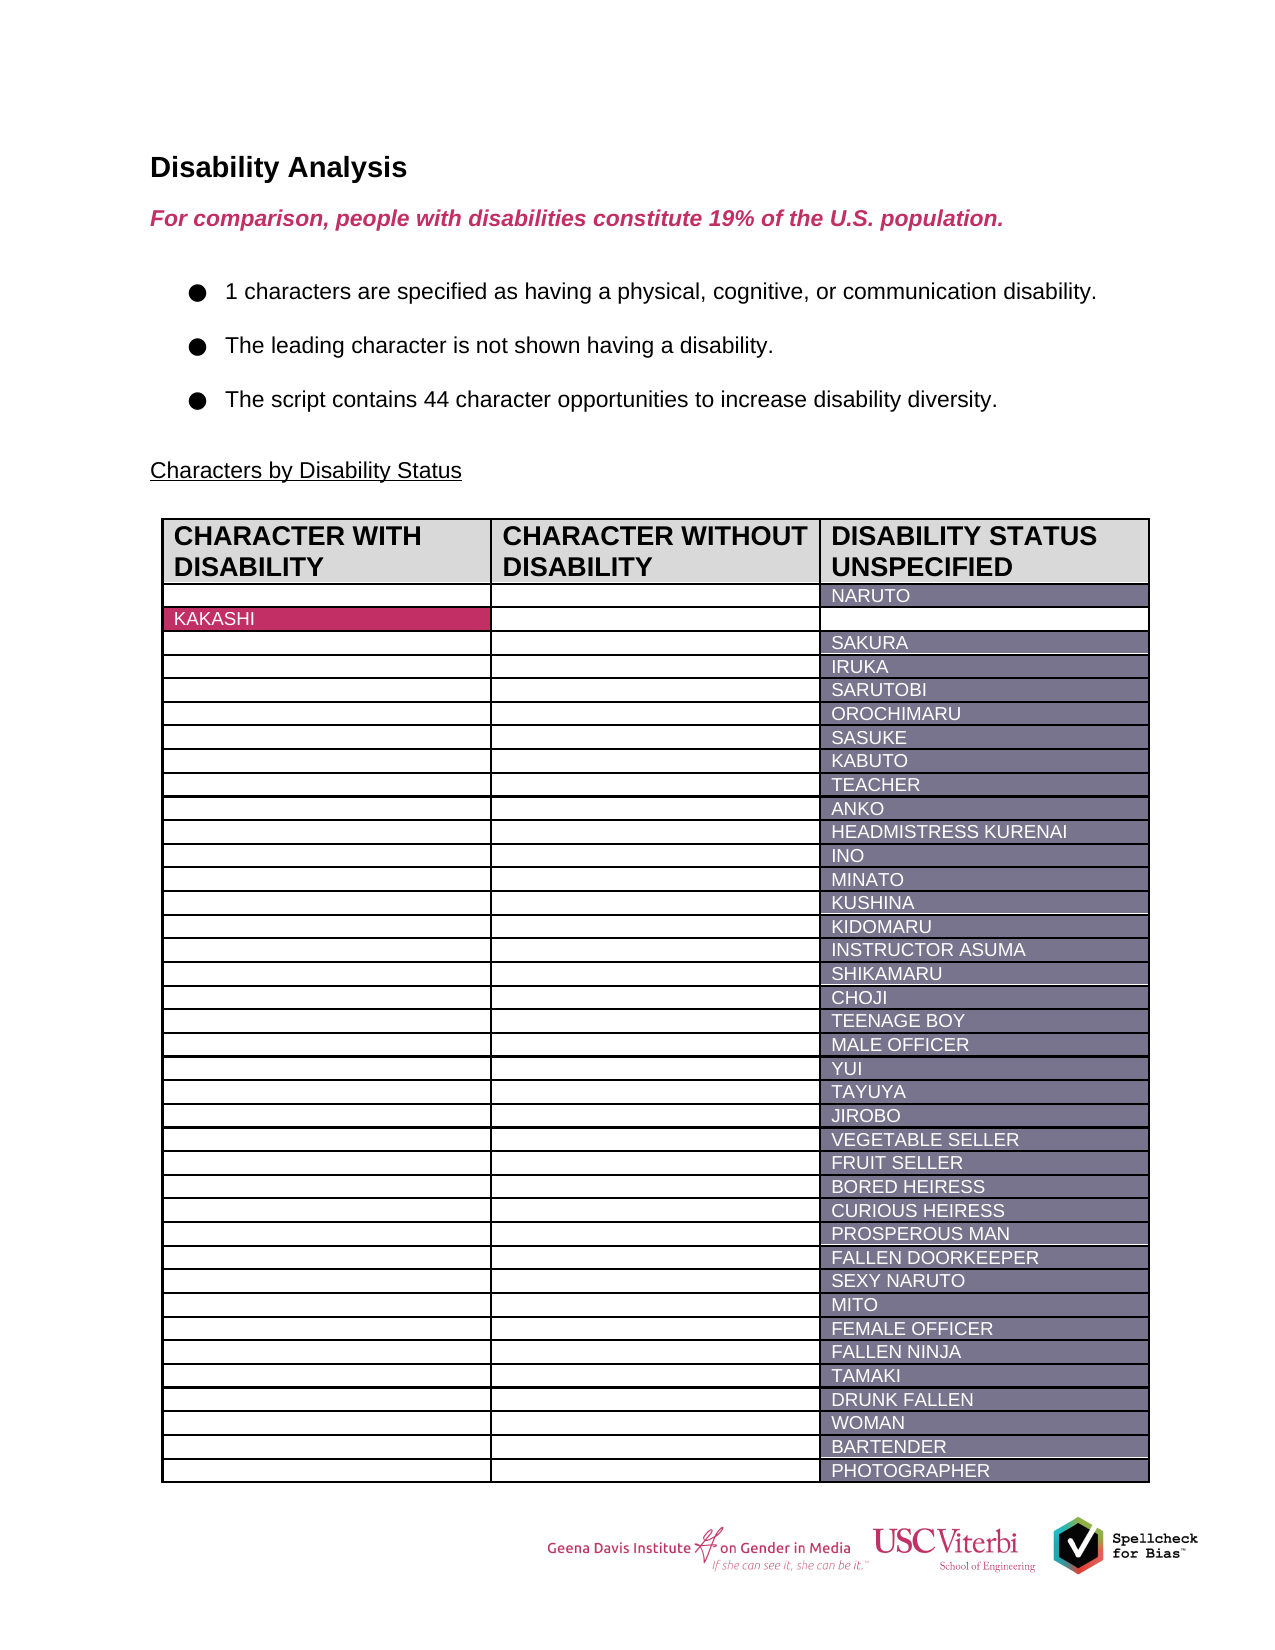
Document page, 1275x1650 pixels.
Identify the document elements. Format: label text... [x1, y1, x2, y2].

table_cell [492, 1389, 819, 1410]
table_cell [492, 1223, 819, 1244]
table_cell KAKASHI [164, 608, 490, 630]
table_cell [492, 1247, 819, 1268]
table_cell KABUTO [821, 750, 1148, 772]
table_cell [492, 1199, 819, 1221]
table_cell [492, 1436, 819, 1457]
table_cell KUSHINA [821, 892, 1148, 913]
table_cell [164, 1436, 490, 1457]
table_cell [164, 1199, 490, 1221]
table_cell [164, 1105, 490, 1126]
table_cell [492, 798, 819, 819]
table_header CHARACTER WITHOUT DISABILITY [492, 520, 819, 582]
table_cell [492, 679, 819, 701]
table_cell [164, 1294, 490, 1316]
table_cell [492, 1152, 819, 1174]
table_cell PHOTOGRAPHER [821, 1460, 1148, 1481]
table_cell VEGETABLE SELLER [821, 1129, 1148, 1150]
text Characters by Disability Status [150, 457, 1125, 484]
table_cell [492, 585, 819, 606]
table_cell [164, 1081, 490, 1103]
table_cell SASUKE [821, 726, 1148, 748]
table_cell INO [821, 845, 1148, 866]
table_cell [492, 868, 819, 890]
table_cell [164, 1223, 490, 1244]
list The leading character is not shown having a disability. [187, 319, 1125, 366]
table_cell [164, 1318, 490, 1339]
table_cell [492, 750, 819, 772]
table_cell JIROBO [821, 1105, 1148, 1126]
table_cell [164, 1365, 490, 1386]
table_cell [492, 916, 819, 937]
table_cell NARUTO [821, 585, 1148, 606]
table_cell [164, 774, 490, 795]
table_cell [164, 1412, 490, 1434]
table_cell [492, 774, 819, 795]
table_cell [492, 1176, 819, 1197]
table_cell KIDOMARU [821, 916, 1148, 937]
table_cell YUI [821, 1058, 1148, 1079]
table_cell [164, 679, 490, 701]
table_cell [492, 632, 819, 653]
table_cell [492, 703, 819, 724]
table_cell TAMAKI [821, 1365, 1148, 1386]
table_cell SARUTOBI [821, 679, 1148, 701]
table_cell [164, 1152, 490, 1174]
table_cell [821, 608, 1148, 630]
table_cell [164, 798, 490, 819]
table_cell [164, 585, 490, 606]
table_cell [492, 608, 819, 630]
table_cell FRUIT SELLER [821, 1152, 1148, 1174]
table_cell [492, 1294, 819, 1316]
table_cell [164, 632, 490, 653]
table_cell BORED HEIRESS [821, 1176, 1148, 1197]
table_cell [492, 1129, 819, 1150]
table_cell [164, 656, 490, 677]
text For comparison, people with disabilities constitute 19% of the U.S. population. [150, 205, 1125, 231]
table_cell [492, 1412, 819, 1434]
table_cell CURIOUS HEIRESS [821, 1199, 1148, 1221]
table_cell [164, 703, 490, 724]
table_cell [492, 726, 819, 748]
table_cell TEENAGE BOY [821, 1010, 1148, 1032]
table_cell PROSPEROUS MAN [821, 1223, 1148, 1244]
table_cell BARTENDER [821, 1436, 1148, 1457]
table_cell [164, 1058, 490, 1079]
picture [532, 1515, 1212, 1577]
table_cell [164, 1010, 490, 1032]
table_cell [492, 1105, 819, 1126]
table_cell [164, 1034, 490, 1055]
table_cell [164, 1460, 490, 1481]
table_cell FALLEN NINJA [821, 1341, 1148, 1363]
table_cell [492, 656, 819, 677]
list 1 characters are specified as having a physical, cognitive, or communication disability. [187, 265, 1125, 312]
table_cell [492, 1270, 819, 1292]
table_cell [164, 821, 490, 843]
table_cell [164, 750, 490, 772]
table_cell [492, 1365, 819, 1386]
table_cell [164, 1176, 490, 1197]
table_cell [492, 939, 819, 961]
table_cell WOMAN [821, 1412, 1148, 1434]
table_cell ANKO [821, 798, 1148, 819]
table_cell MITO [821, 1294, 1148, 1316]
table_cell [164, 1341, 490, 1363]
table_cell [492, 963, 819, 984]
table_cell [492, 1010, 819, 1032]
table_cell [164, 845, 490, 866]
table_cell SEXY NARUTO [821, 1270, 1148, 1292]
table_cell INSTRUCTOR ASUMA [821, 939, 1148, 961]
table_cell HEADMISTRESS KURENAI [821, 821, 1148, 843]
table_cell SAKURA [821, 632, 1148, 653]
table_cell MALE OFFICER [821, 1034, 1148, 1055]
text Disability Analysis [150, 150, 1125, 183]
table_cell [492, 987, 819, 1008]
table_cell FALLEN DOORKEEPER [821, 1247, 1148, 1268]
table_cell DRUNK FALLEN [821, 1389, 1148, 1410]
table_cell [492, 845, 819, 866]
table_cell TAYUYA [821, 1081, 1148, 1103]
table_cell [492, 892, 819, 913]
table_cell [164, 1270, 490, 1292]
table_cell [492, 1460, 819, 1481]
table_cell [492, 1341, 819, 1363]
table_cell [164, 916, 490, 937]
table_cell [492, 821, 819, 843]
table_cell CHOJI [821, 987, 1148, 1008]
table_cell OROCHIMARU [821, 703, 1148, 724]
table_header DISABILITY STATUS UNSPECIFIED [821, 520, 1148, 582]
table_cell [164, 939, 490, 961]
table_cell SHIKAMARU [821, 963, 1148, 984]
table_cell [164, 892, 490, 913]
table_cell IRUKA [821, 656, 1148, 677]
table_cell [492, 1058, 819, 1079]
table_header CHARACTER WITH DISABILITY [164, 520, 490, 582]
table_cell [492, 1081, 819, 1103]
table_cell FEMALE OFFICER [821, 1318, 1148, 1339]
table_cell [164, 1247, 490, 1268]
list The script contains 44 character opportunities to increase disability diversity. [187, 373, 1125, 420]
table_cell [492, 1318, 819, 1339]
table_cell [164, 726, 490, 748]
table_cell [492, 1034, 819, 1055]
table_cell [164, 868, 490, 890]
table_cell TEACHER [821, 774, 1148, 795]
table_cell [164, 1389, 490, 1410]
table_cell MINATO [821, 868, 1148, 890]
table_cell [164, 963, 490, 984]
table_cell [164, 1129, 490, 1150]
table_cell [164, 987, 490, 1008]
